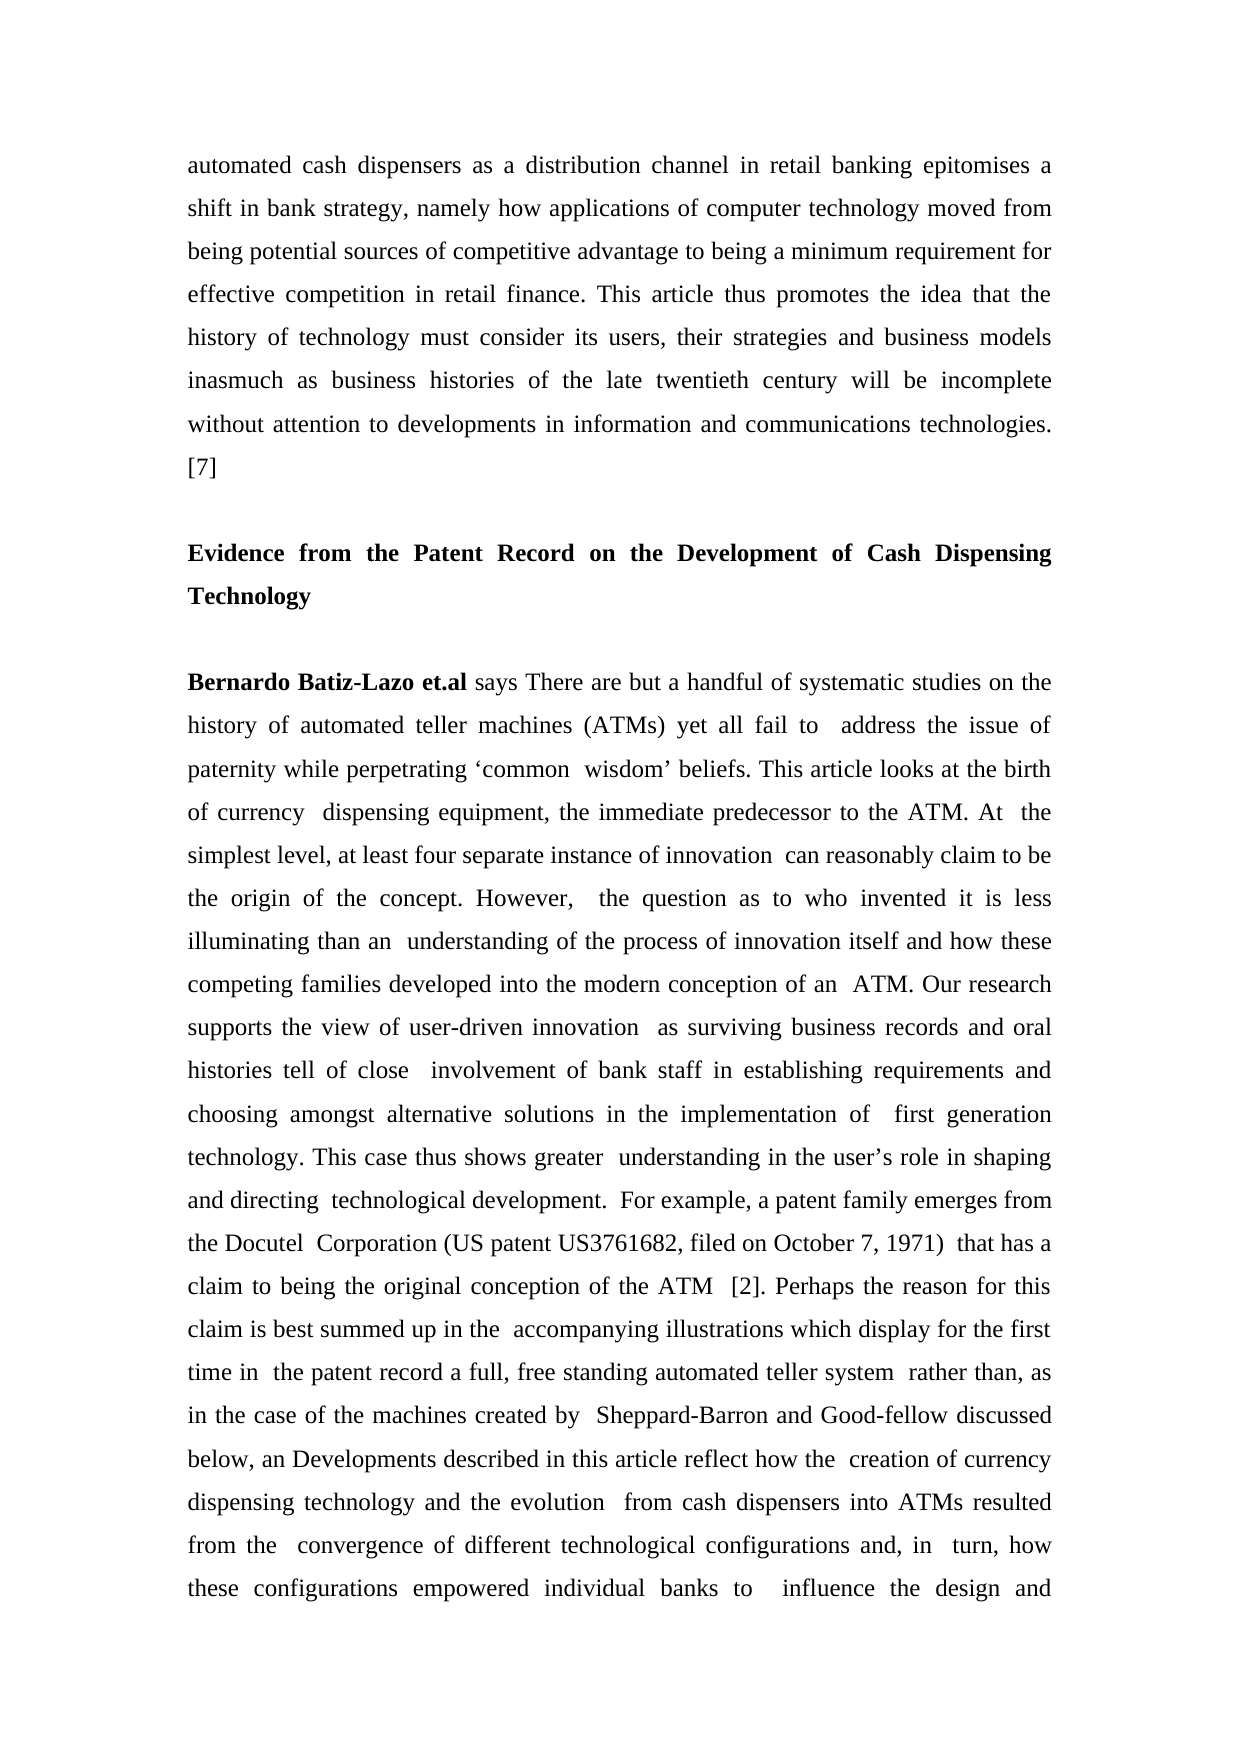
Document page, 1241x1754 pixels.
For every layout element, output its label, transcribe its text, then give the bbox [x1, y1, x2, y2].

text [187, 150, 1053, 481]
text Evidence from the Patent Record on the Development of Cash Dispensing Technology [187, 538, 1053, 610]
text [187, 667, 1053, 1602]
